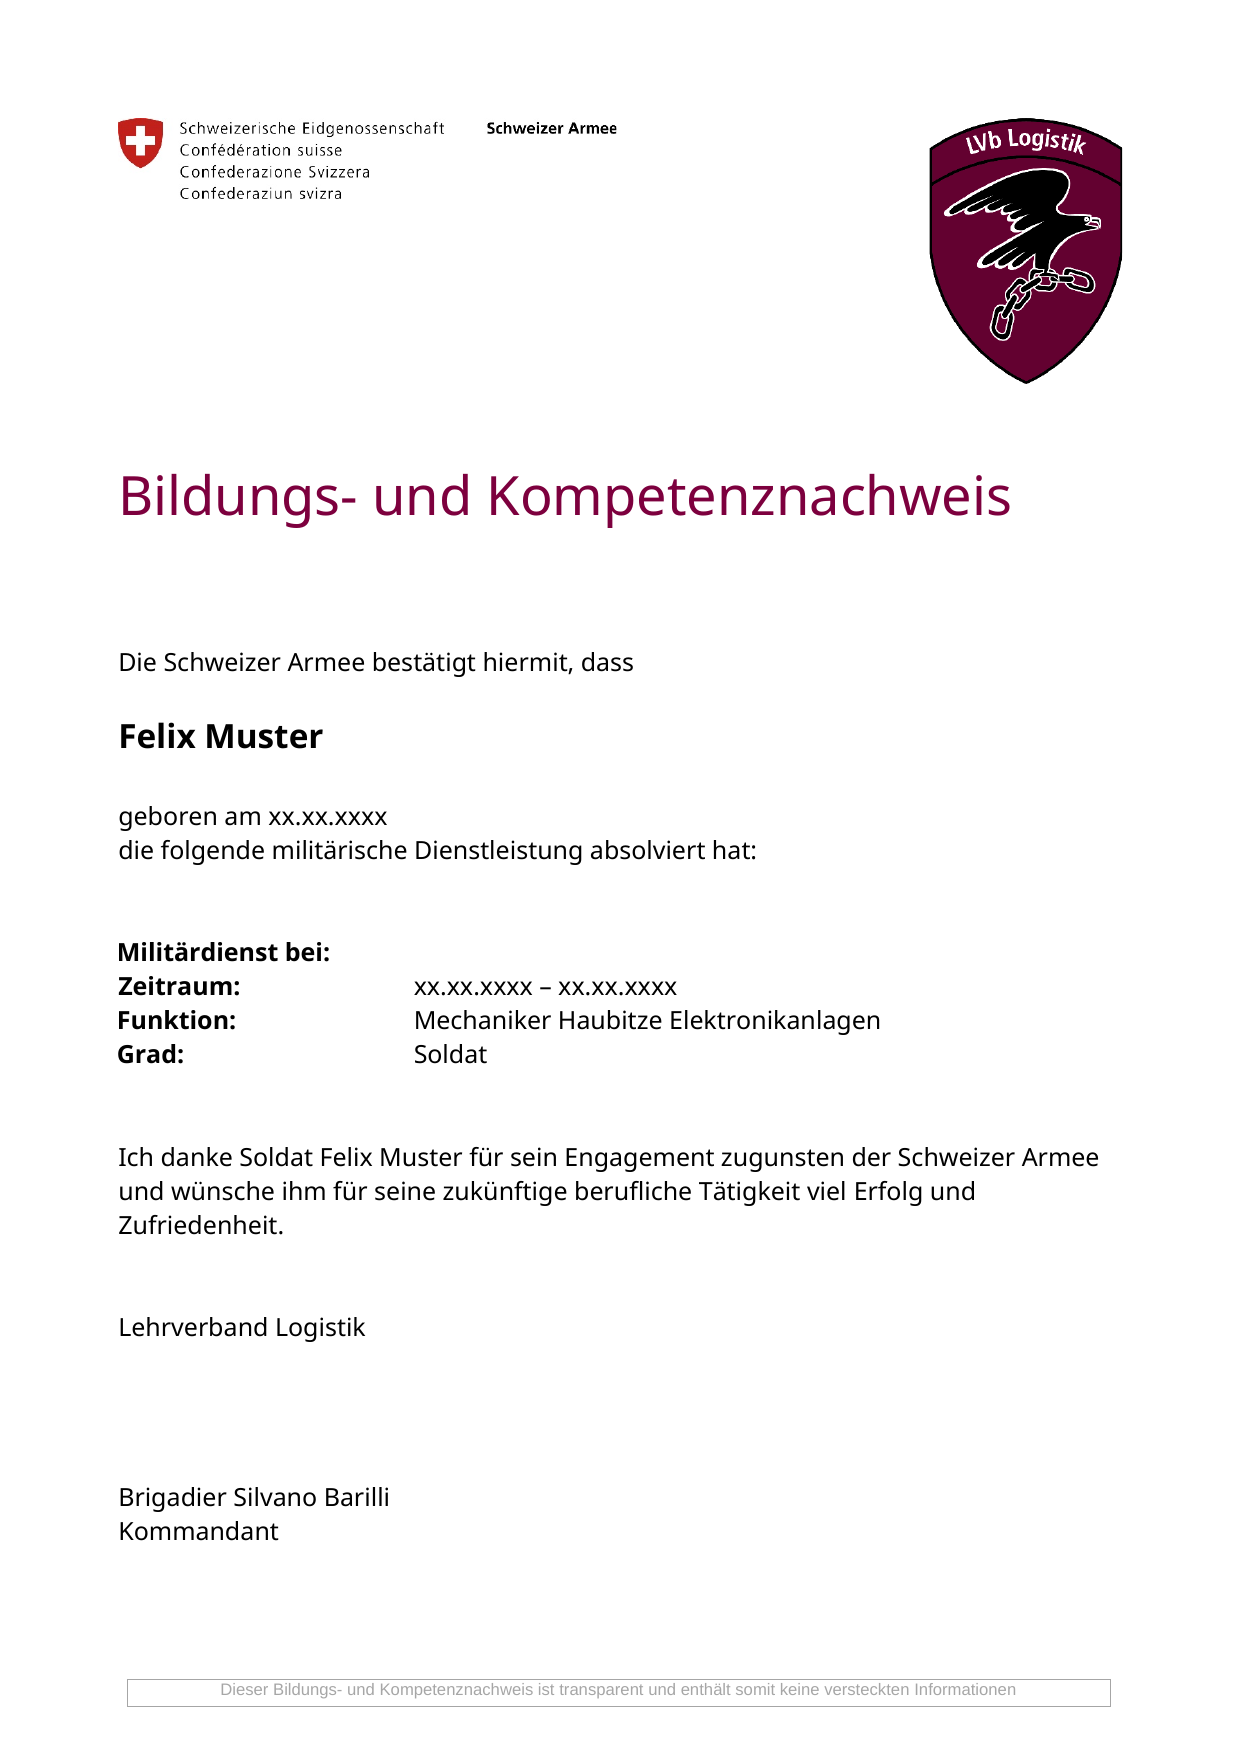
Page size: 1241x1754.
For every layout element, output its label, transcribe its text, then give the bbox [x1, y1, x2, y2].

text die folgende militärische Dienstleistung absolviert hat: [118, 833, 1122, 867]
text Zeitraum: xx.xx.xxxx – xx.xx.xxxx [118, 969, 1122, 1003]
text Ich danke Soldat Felix Muster für sein Engagement zugunsten der Schweizer Armee und wünsche ihm für seine zukünftige berufliche Tätigkeit viel Erfolg und Zufriedenheit. [118, 1105, 1122, 1241]
text Militärdienst bei: [117, 935, 1122, 969]
text Die Schweizer Armee bestätigt hiermit, dass [118, 644, 1122, 678]
text Funktion: Mechaniker Haubitze Elektronikanlagen [117, 1003, 1122, 1037]
text geboren am xx.xx.xxxx [118, 799, 1122, 833]
picture [118, 118, 617, 199]
text Lehrverband Logistik [118, 1309, 1122, 1344]
text Bildungs- und Kompetenznachweis [118, 457, 1122, 531]
text Felix Muster [118, 712, 1122, 758]
text Grad: Soldat [117, 1037, 1122, 1071]
text Kommandant [118, 1514, 1122, 1548]
text Brigadier Silvano Barilli [118, 1480, 1122, 1514]
picture [929, 118, 1123, 384]
